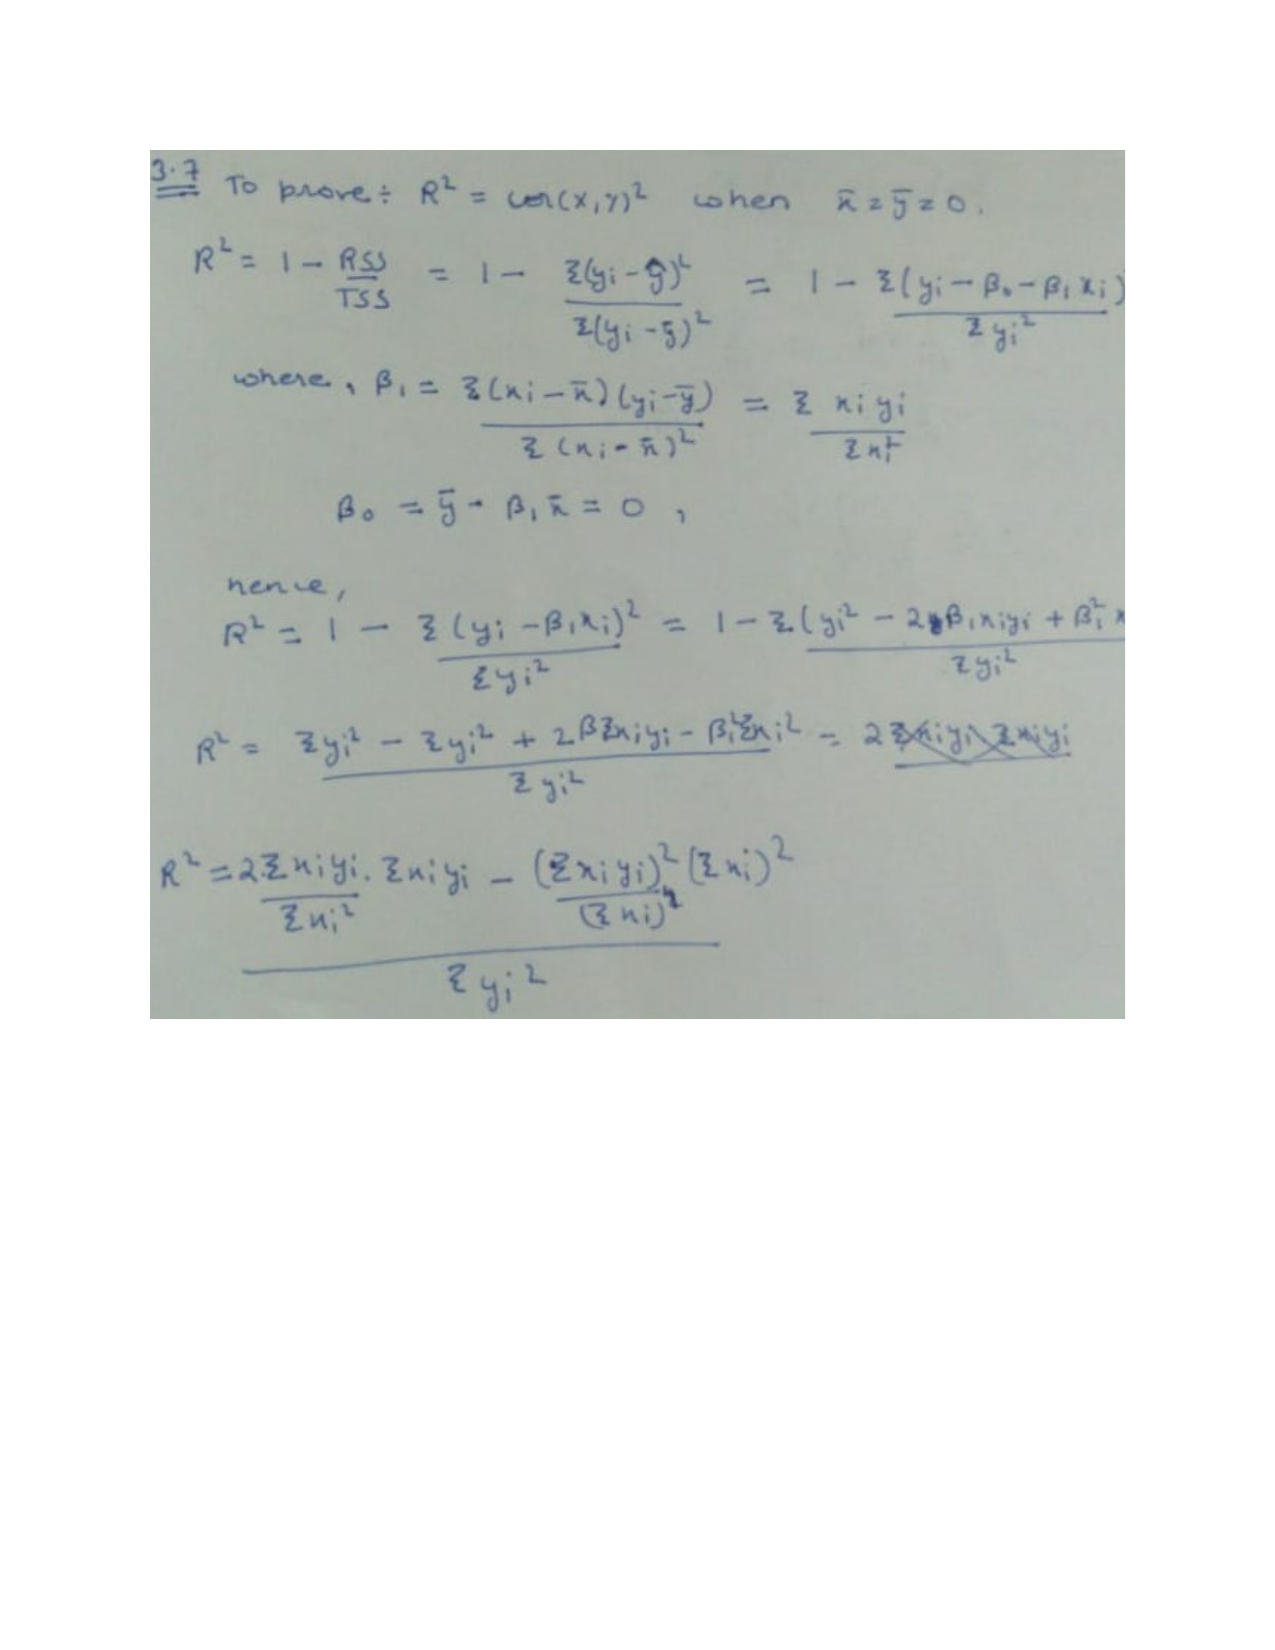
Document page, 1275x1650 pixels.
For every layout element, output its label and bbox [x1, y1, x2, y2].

picture [150, 150, 1125, 1019]
